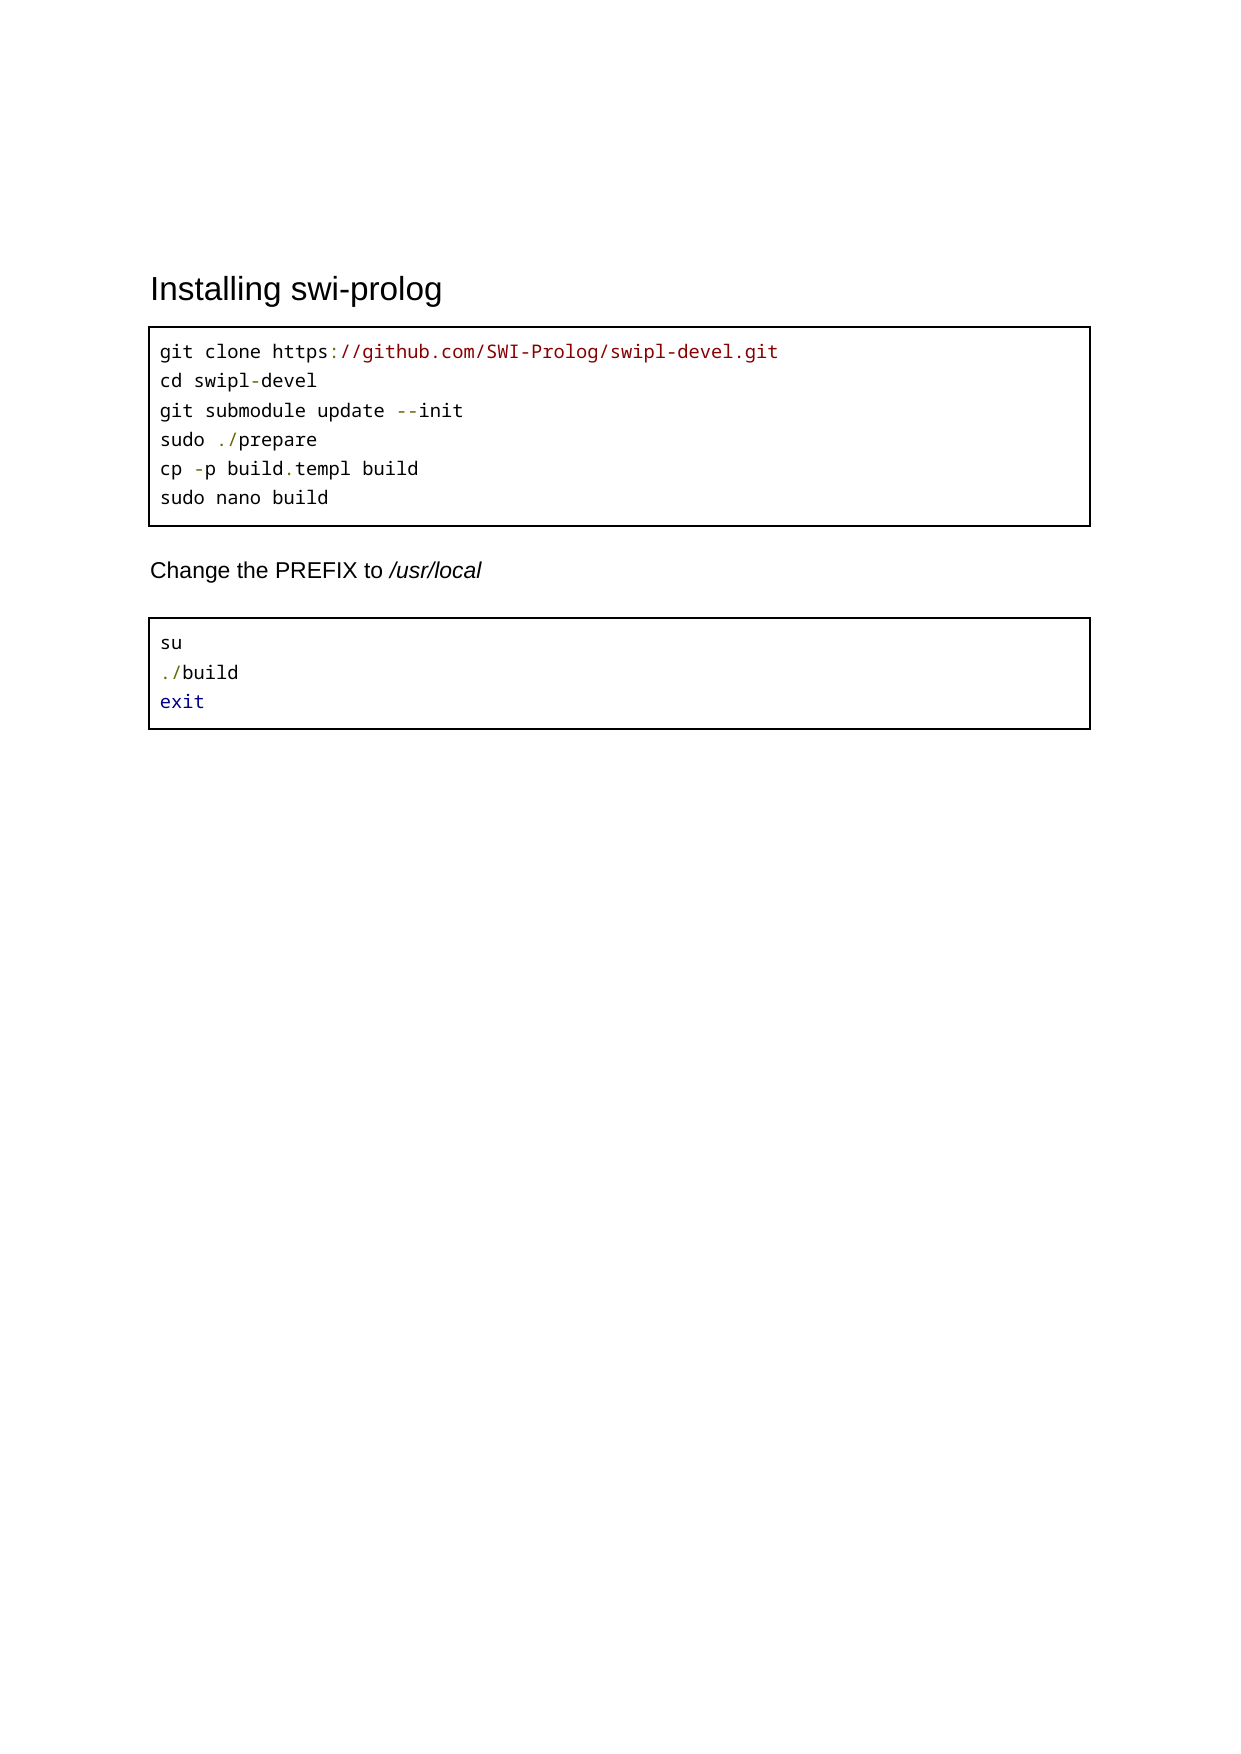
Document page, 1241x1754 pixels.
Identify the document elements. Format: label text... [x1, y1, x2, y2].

text Change the PREFIX to /usr/local [150, 557, 1090, 583]
table_header su ./build exit [150, 619, 1089, 728]
table_header git clone https://github.com/SWI-Prolog/swipl-devel.git cd swipl-devel git submodule update --init sudo ./prepare cp -p build.templ build sudo nano build [150, 328, 1089, 524]
subtitle Installing swi-prolog [150, 269, 1090, 308]
